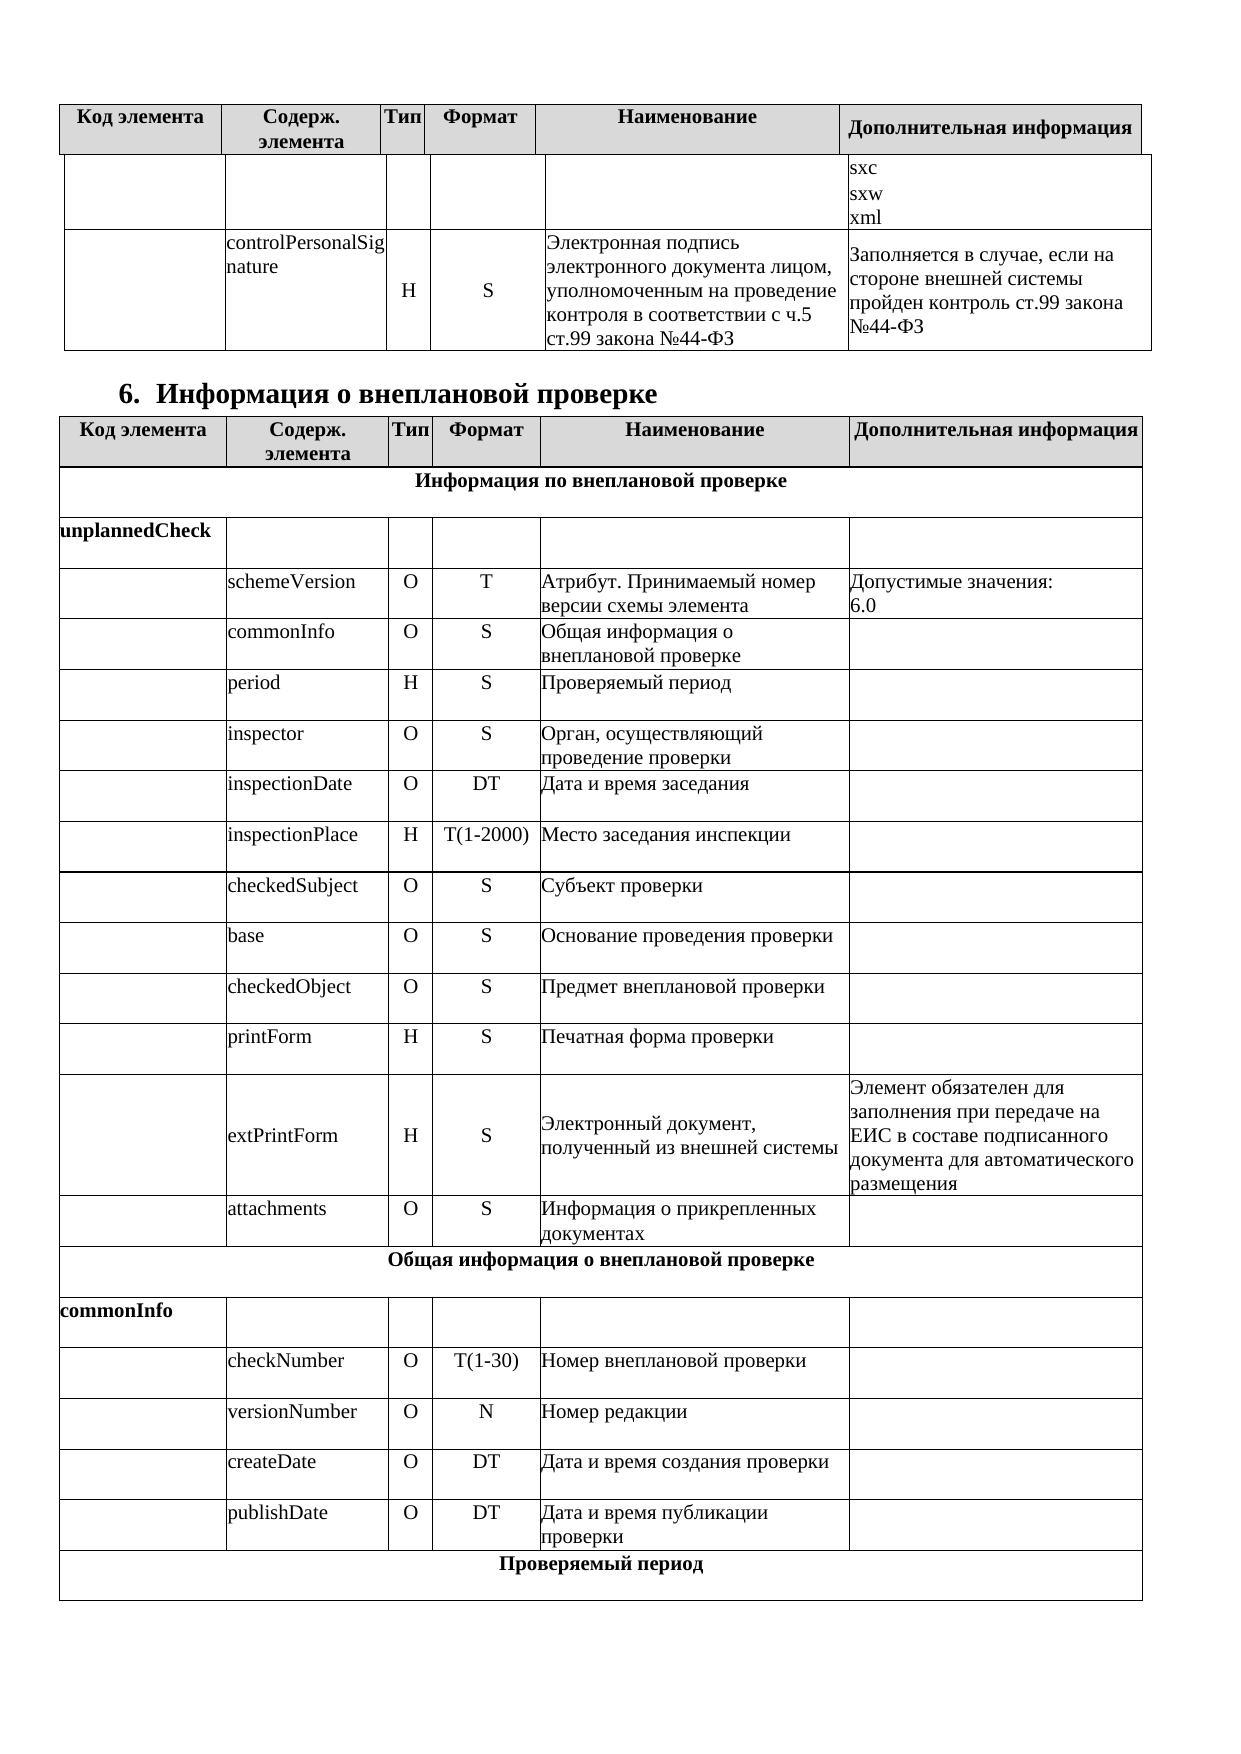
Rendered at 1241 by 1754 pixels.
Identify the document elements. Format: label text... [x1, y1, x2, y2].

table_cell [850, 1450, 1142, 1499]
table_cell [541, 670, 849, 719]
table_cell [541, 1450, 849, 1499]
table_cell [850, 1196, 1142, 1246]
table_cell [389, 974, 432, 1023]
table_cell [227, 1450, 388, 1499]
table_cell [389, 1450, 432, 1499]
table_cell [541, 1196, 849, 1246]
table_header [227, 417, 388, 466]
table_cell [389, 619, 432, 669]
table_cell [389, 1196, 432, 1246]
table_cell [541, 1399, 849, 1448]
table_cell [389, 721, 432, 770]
table_header Формат [425, 105, 535, 154]
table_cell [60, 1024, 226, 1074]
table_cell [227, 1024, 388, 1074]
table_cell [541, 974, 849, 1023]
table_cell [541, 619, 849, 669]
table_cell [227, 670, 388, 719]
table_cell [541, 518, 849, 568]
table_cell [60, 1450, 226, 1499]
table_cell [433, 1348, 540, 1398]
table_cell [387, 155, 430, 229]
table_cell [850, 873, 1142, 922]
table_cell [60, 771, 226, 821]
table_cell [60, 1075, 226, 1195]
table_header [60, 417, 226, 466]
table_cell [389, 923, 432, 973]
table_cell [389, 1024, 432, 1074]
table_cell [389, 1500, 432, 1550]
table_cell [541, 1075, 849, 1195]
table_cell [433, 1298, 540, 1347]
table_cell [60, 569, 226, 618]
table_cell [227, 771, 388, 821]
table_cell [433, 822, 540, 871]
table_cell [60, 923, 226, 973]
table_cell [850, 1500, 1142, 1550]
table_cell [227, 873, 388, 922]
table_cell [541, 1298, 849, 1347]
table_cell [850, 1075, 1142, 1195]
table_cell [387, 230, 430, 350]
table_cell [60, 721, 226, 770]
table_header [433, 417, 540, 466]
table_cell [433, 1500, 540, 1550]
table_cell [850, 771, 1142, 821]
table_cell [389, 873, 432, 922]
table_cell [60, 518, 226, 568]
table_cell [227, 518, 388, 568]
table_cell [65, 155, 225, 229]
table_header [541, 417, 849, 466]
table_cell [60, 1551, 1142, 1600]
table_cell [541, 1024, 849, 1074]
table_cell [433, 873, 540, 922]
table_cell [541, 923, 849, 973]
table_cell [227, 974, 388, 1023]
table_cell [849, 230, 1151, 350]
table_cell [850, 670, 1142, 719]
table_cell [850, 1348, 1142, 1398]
subtitle Информация о внеплановой проверке [118, 376, 1152, 409]
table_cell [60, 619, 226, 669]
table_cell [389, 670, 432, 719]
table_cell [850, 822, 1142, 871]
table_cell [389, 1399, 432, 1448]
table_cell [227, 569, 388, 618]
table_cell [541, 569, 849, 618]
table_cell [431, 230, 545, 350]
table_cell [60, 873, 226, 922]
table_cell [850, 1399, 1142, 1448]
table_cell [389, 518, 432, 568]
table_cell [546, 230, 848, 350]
table_header Тип [381, 105, 424, 154]
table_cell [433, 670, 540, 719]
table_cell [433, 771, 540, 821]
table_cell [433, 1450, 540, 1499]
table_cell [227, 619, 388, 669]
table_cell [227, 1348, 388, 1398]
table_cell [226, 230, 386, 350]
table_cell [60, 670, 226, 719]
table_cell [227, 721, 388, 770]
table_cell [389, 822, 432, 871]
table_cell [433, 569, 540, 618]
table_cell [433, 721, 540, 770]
table_header Дополнительная информация [840, 105, 1141, 154]
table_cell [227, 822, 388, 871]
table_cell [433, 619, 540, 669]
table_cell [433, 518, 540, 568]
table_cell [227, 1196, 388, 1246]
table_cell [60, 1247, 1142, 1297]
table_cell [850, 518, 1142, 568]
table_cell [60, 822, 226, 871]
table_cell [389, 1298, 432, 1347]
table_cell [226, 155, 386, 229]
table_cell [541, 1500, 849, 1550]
table_header Наименование [536, 105, 839, 154]
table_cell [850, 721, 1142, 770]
table_header Код элемента [60, 105, 221, 154]
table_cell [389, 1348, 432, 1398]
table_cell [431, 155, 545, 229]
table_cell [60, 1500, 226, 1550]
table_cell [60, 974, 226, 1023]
table_header Содерж. элемента [222, 105, 380, 154]
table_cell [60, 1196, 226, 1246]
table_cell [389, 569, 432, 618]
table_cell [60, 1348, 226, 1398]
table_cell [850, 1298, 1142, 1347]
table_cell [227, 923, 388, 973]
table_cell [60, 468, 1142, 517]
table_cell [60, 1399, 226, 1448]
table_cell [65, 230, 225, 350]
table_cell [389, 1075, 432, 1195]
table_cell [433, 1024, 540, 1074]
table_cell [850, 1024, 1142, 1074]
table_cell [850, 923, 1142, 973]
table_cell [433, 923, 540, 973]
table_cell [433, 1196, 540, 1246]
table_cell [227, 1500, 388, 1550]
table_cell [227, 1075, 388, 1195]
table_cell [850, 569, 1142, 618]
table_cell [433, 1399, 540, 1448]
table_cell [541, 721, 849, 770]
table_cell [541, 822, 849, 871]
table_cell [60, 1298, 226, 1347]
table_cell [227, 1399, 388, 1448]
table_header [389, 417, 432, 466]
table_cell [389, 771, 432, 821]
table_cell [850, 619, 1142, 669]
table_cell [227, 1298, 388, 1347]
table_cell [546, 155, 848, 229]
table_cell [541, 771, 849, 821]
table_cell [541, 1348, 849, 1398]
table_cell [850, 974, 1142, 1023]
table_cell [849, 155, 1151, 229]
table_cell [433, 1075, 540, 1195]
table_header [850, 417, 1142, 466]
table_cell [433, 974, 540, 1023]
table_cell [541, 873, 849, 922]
